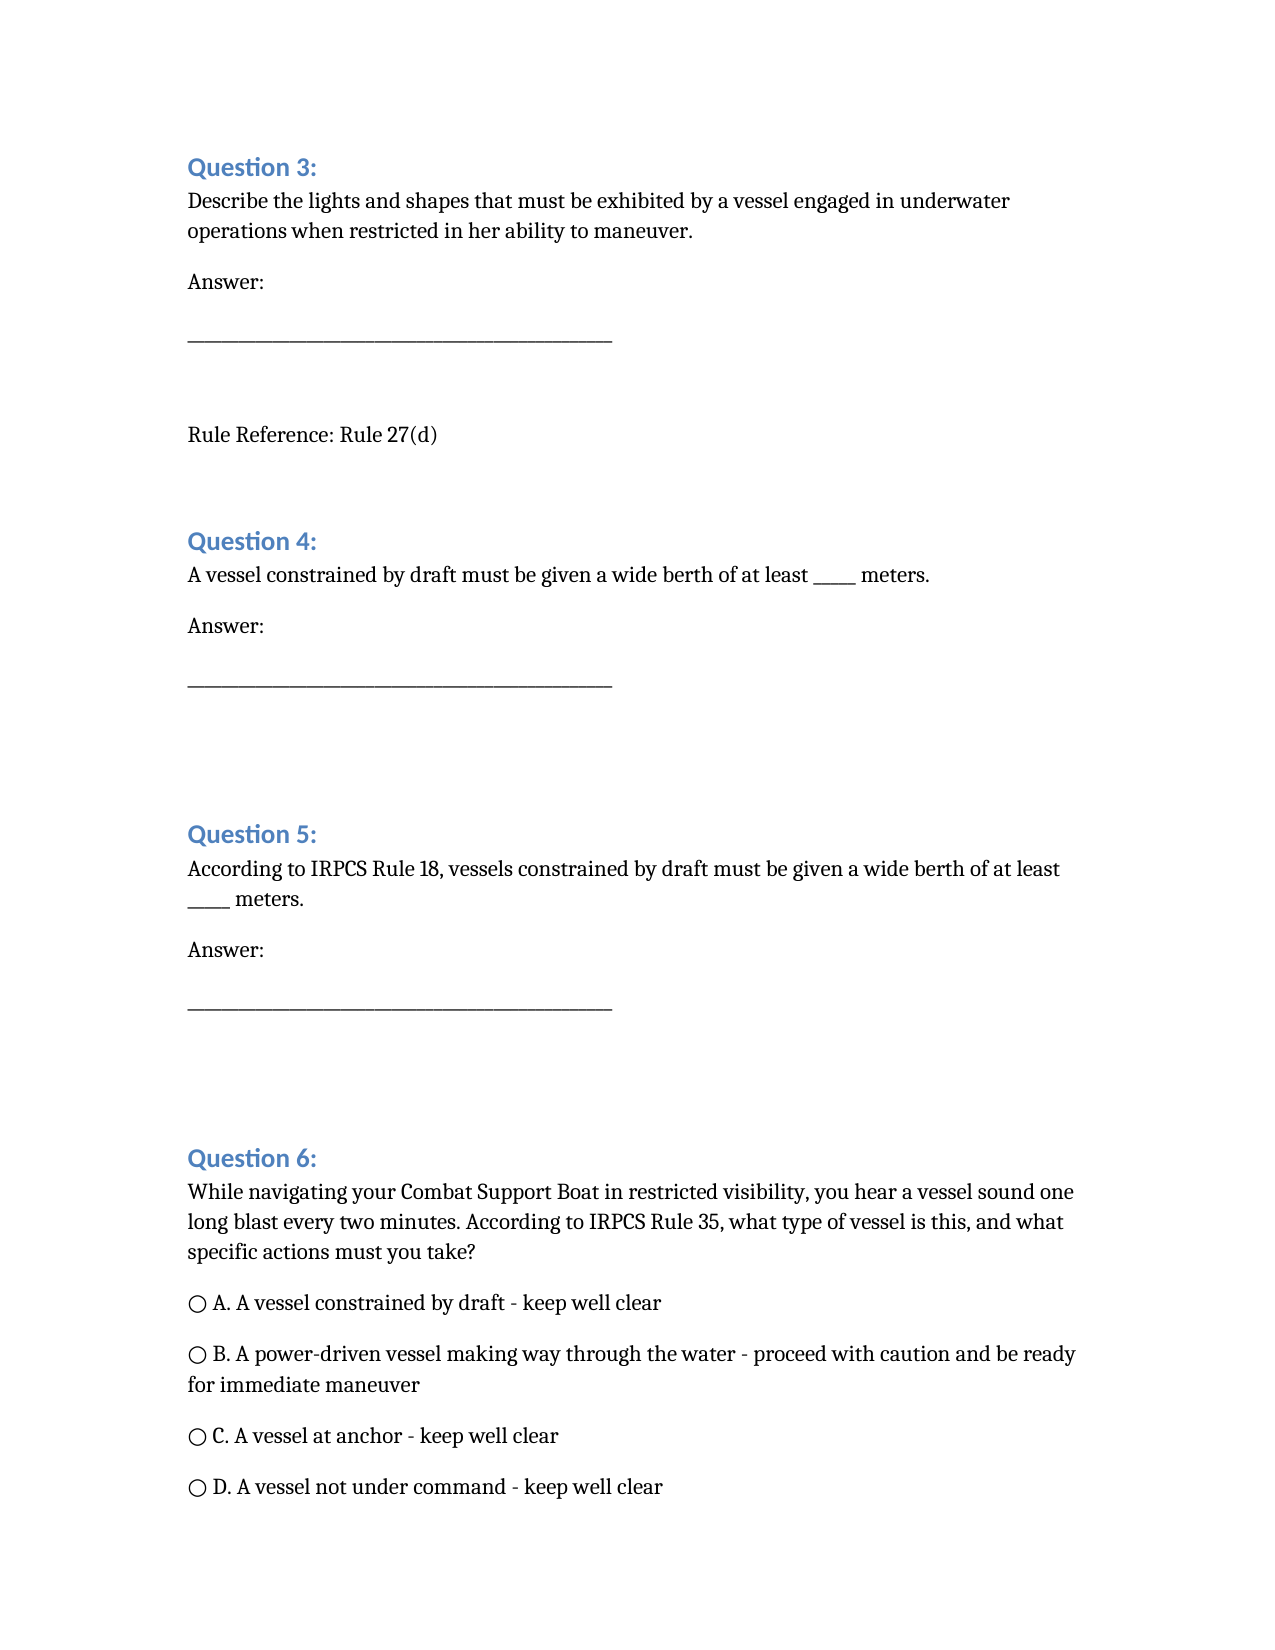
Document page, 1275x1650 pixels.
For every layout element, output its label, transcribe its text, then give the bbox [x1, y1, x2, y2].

text ○ B. A power-driven vessel making way through the water - proceed with caution and be ready for immediate maneuver [187, 1341, 1087, 1398]
text According to IRPCS Rule 18, vessels constrained by draft must be given a wide berth of at least _____ meters. [187, 855, 1087, 912]
text A vessel constrained by draft must be given a wide berth of at least _____ meters. [187, 562, 1087, 589]
text Rule Reference: Rule 27(d) [187, 422, 1087, 449]
text Answer: [187, 269, 1087, 296]
text __________________________________________________ [187, 988, 1087, 1014]
subtitle Question 3: [187, 150, 1087, 183]
text Answer: [187, 937, 1087, 963]
text ○ D. A vessel not under command - keep well clear [187, 1473, 1087, 1500]
text ○ A. A vessel constrained by draft - keep well clear [187, 1290, 1087, 1317]
subtitle Question 4: [187, 524, 1087, 557]
subtitle Question 5: [187, 817, 1087, 851]
subtitle Question 6: [187, 1141, 1087, 1174]
text __________________________________________________ [187, 664, 1087, 691]
text Describe the lights and shapes that must be exhibited by a vessel engaged in underwater operations when restricted in her ability to maneuver. [187, 188, 1087, 244]
text __________________________________________________ [187, 320, 1087, 347]
text While navigating your Combat Support Boat in restricted visibility, you hear a vessel sound one long blast every two minutes. According to IRPCS Rule 35, what type of vessel is this, and what specific actions must you take? [187, 1179, 1087, 1266]
text Answer: [187, 613, 1087, 640]
text ○ C. A vessel at anchor - keep well clear [187, 1422, 1087, 1449]
